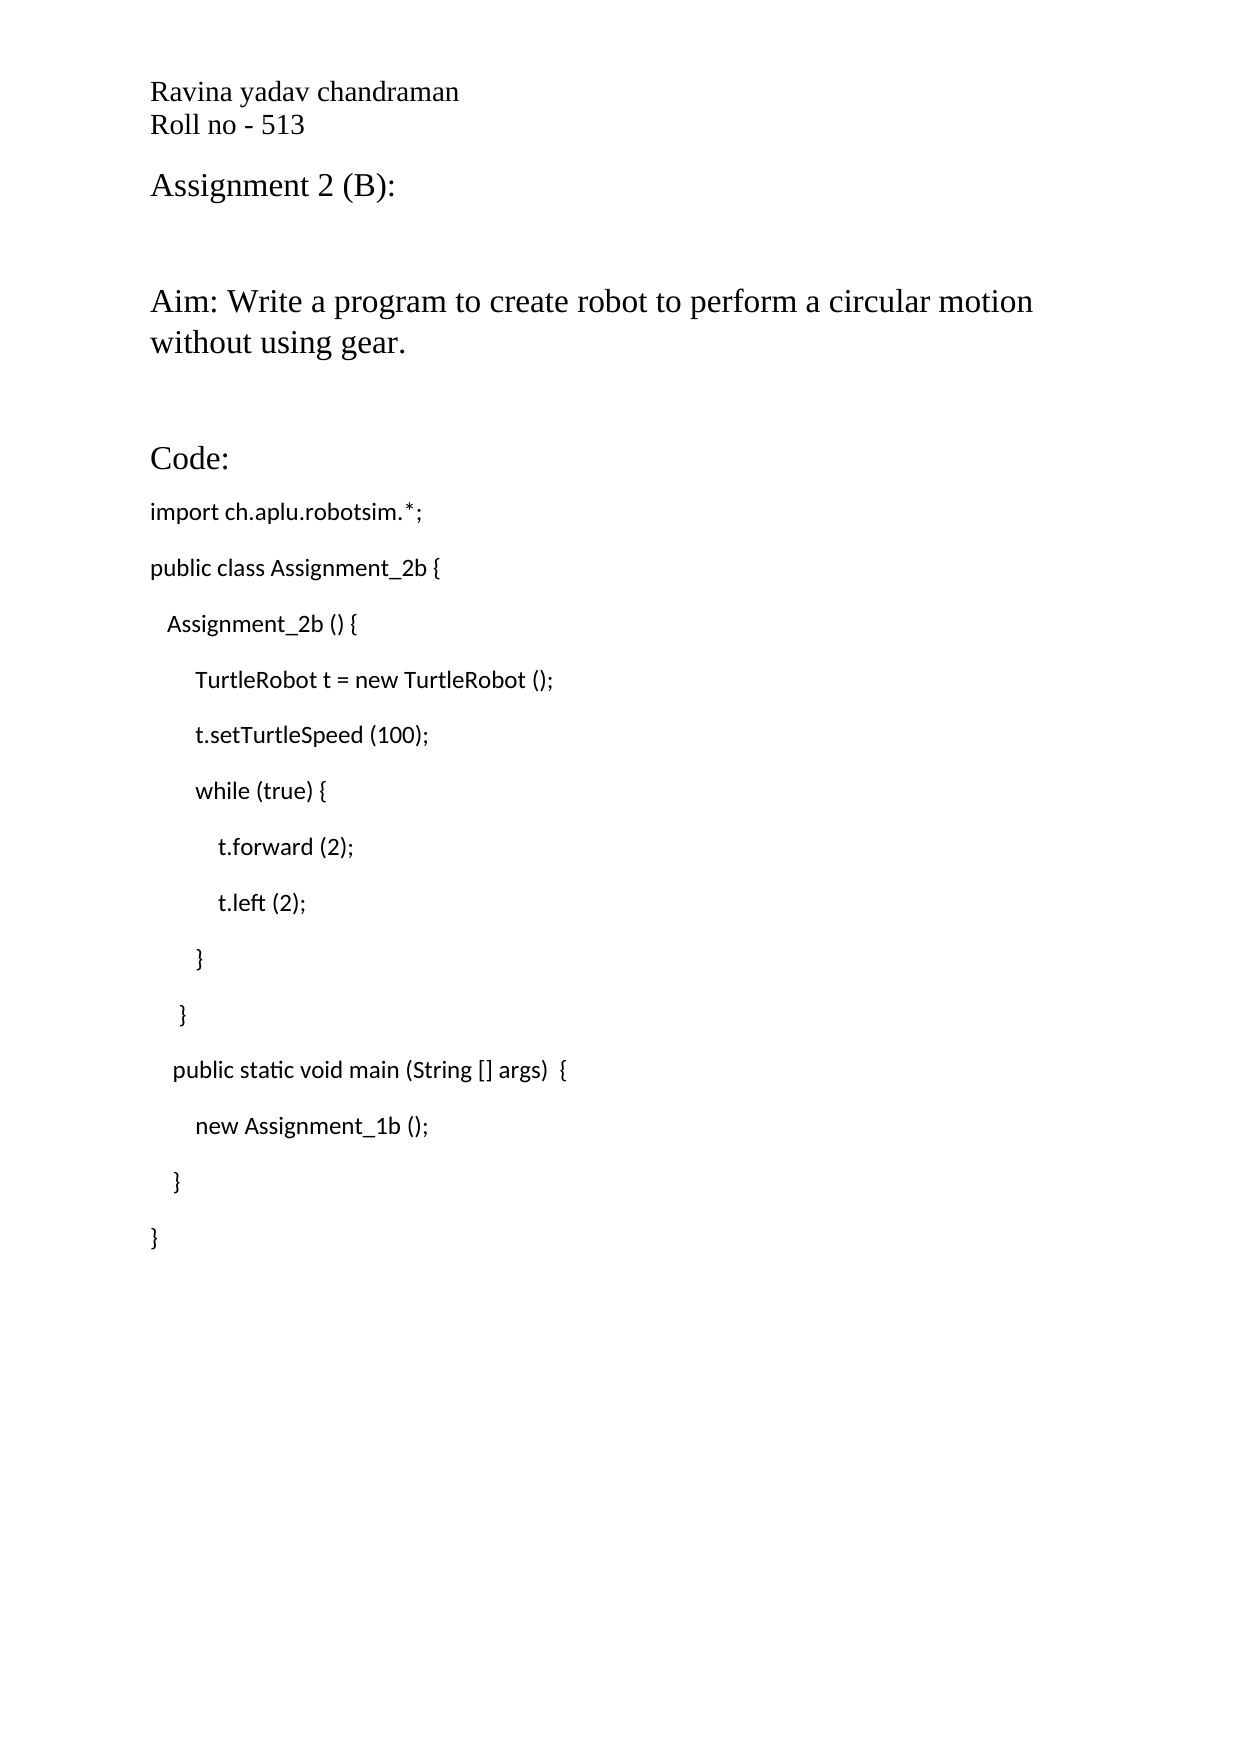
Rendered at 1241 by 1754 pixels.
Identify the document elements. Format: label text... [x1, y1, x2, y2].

text Assignment_2b () { [150, 608, 1090, 638]
text Assignment 2 (B): [150, 165, 1090, 203]
text } [150, 1166, 1090, 1197]
text t.setTurtleSpeed (100); [150, 720, 1090, 750]
text } [150, 1222, 1090, 1253]
text } [150, 999, 1090, 1029]
text TurtleRobot t = new TurtleRobot (); [150, 664, 1090, 694]
text t.forward (2); [150, 831, 1090, 862]
text Code: [150, 438, 1090, 477]
text while (true) { [150, 776, 1090, 806]
text Aim: Write a program to create robot to perform a circular motion without using gear. [150, 281, 1090, 361]
text new Assignment_1b (); [150, 1111, 1090, 1141]
text public static void main (String [] args) { [150, 1055, 1090, 1085]
text } [150, 943, 1090, 973]
text t.left (2); [150, 887, 1090, 918]
text import ch.aplu.robotsim.*; [150, 496, 1090, 527]
text public class Assignment_2b { [150, 552, 1090, 583]
